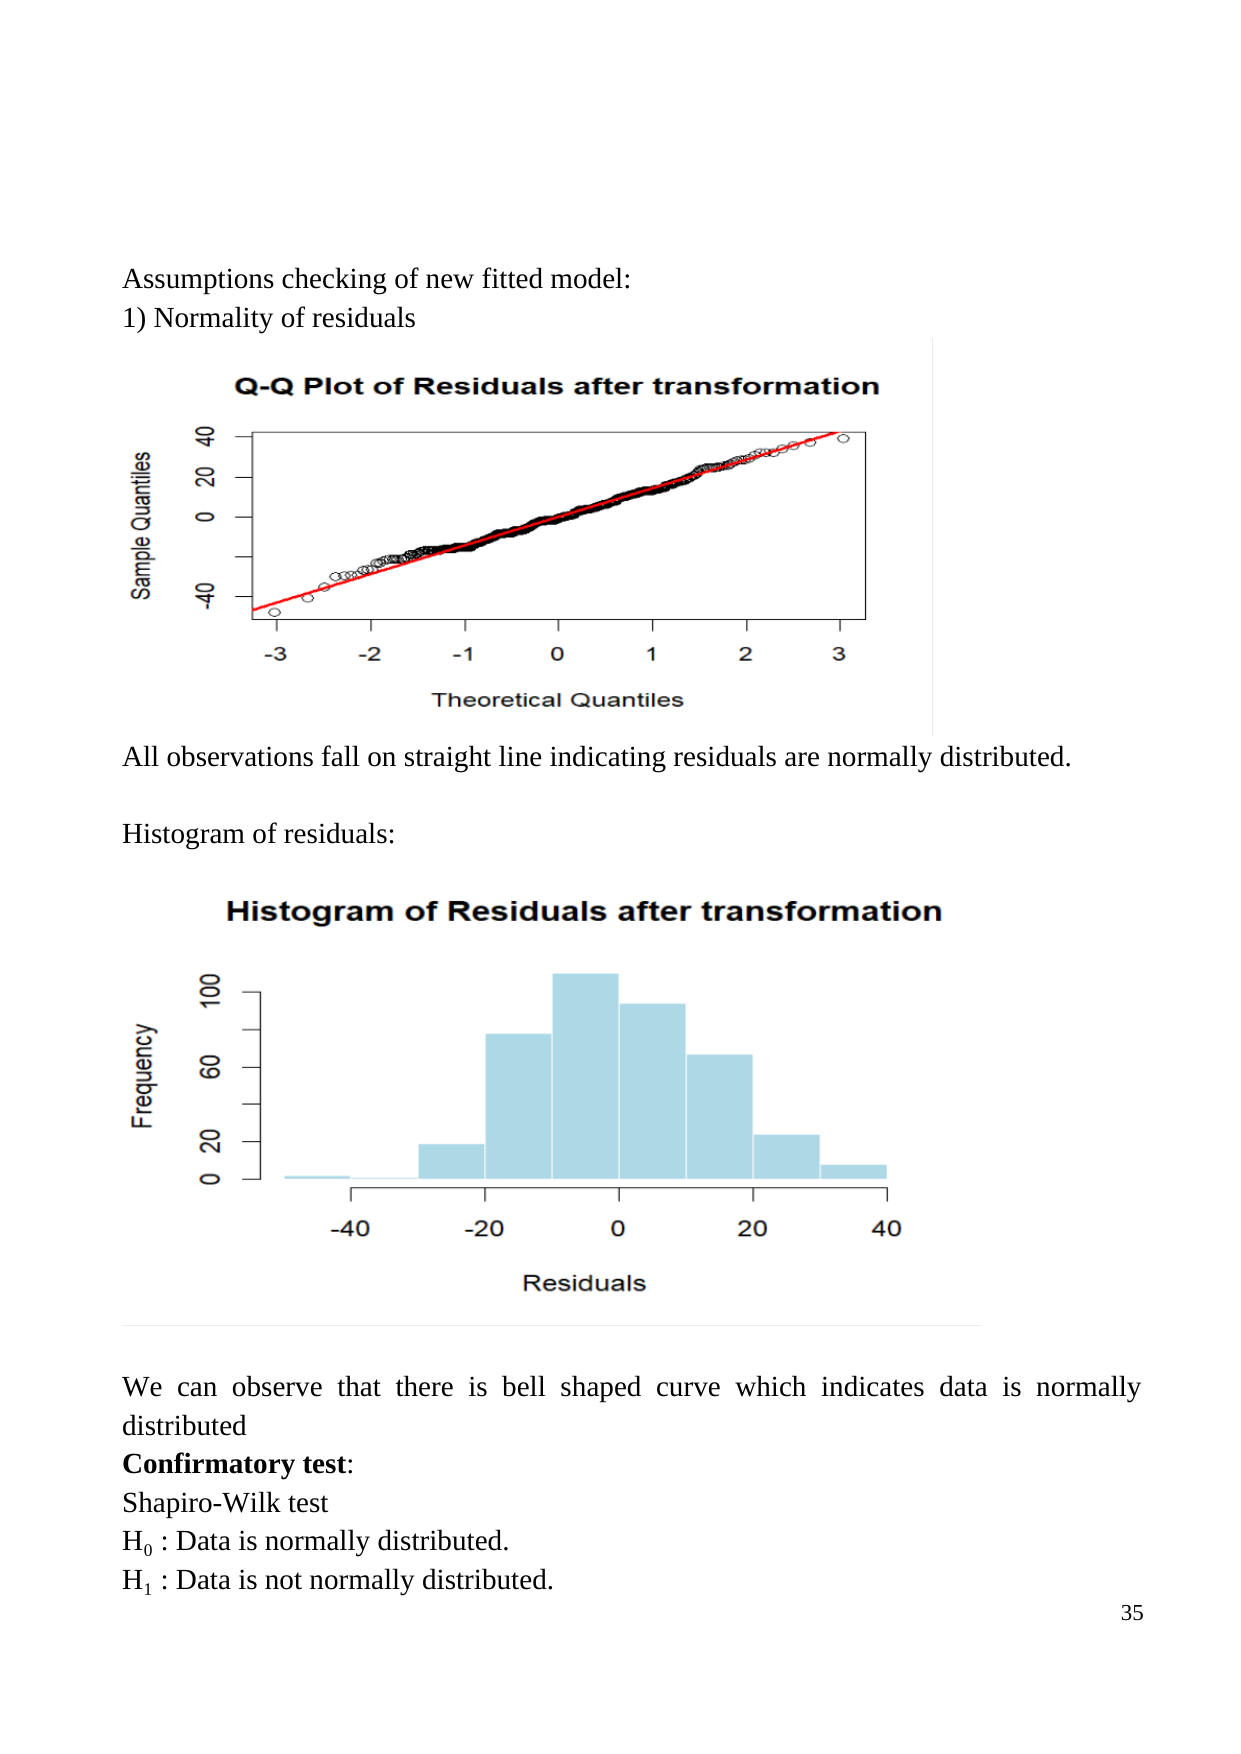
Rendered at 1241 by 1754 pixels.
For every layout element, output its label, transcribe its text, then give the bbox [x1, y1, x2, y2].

text H₀ : Data is normally distributed. [122, 1523, 1143, 1557]
text Confirmatory test: [122, 1446, 1143, 1480]
picture [121, 338, 935, 736]
text 1) Normality of residuals [122, 300, 1143, 333]
text We can observe that there is bell shaped curve which indicates data is normally distributed [122, 1369, 1143, 1441]
text Shapiro-Wilk test [122, 1485, 1143, 1518]
picture [121, 855, 982, 1327]
text Assumptions checking of new fitted model: [122, 261, 1143, 295]
text Histogram of residuals: [122, 816, 1143, 850]
text H₁ : Data is not normally distributed. [122, 1562, 1143, 1595]
text All observations fall on straight line indicating residuals are normally distributed. [122, 739, 1143, 773]
